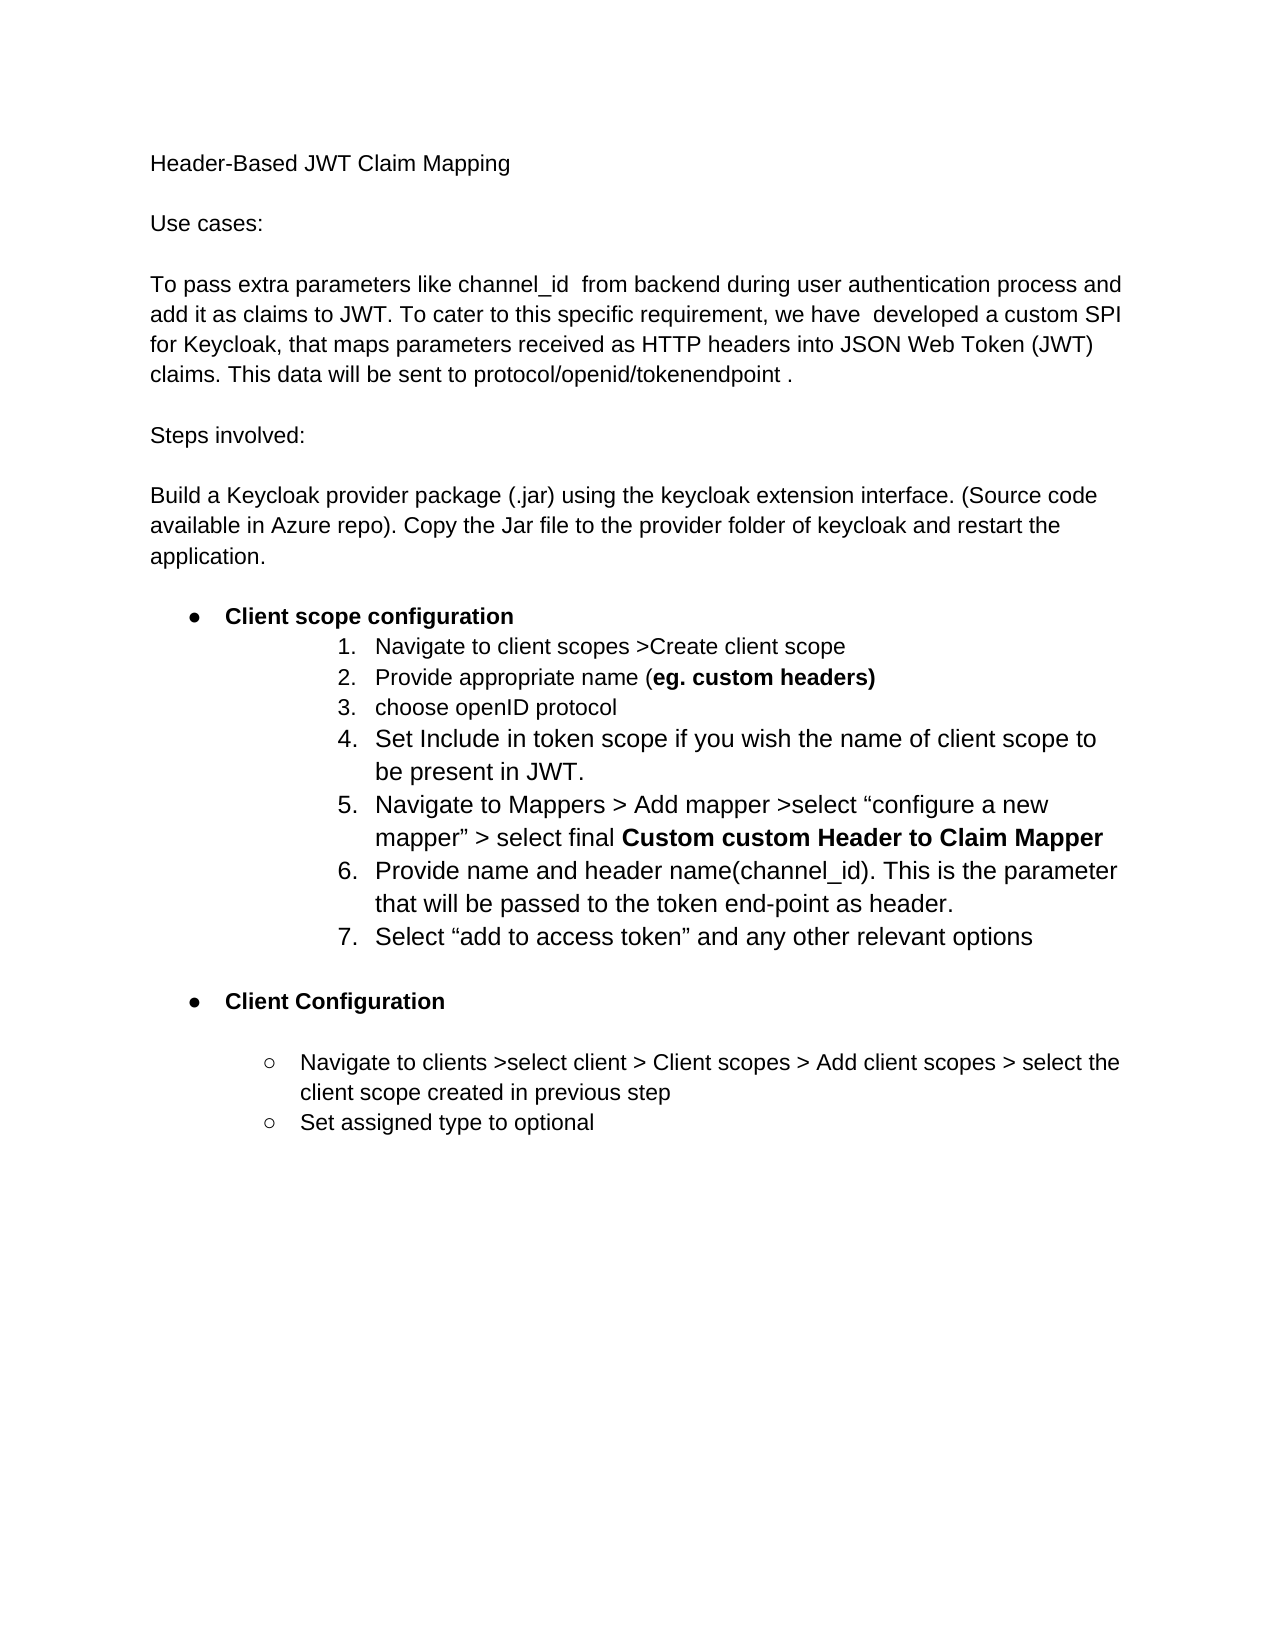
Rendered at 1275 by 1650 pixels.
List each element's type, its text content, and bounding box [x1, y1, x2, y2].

text Build a Keycloak provider package (.jar) using the keycloak extension interface. (Source code available in Azure repo). Copy the Jar file to the provider folder of keycloak and restart the application. [150, 482, 1125, 569]
text Steps involved: [150, 422, 1125, 448]
text Header-Based JWT Claim Mapping [150, 150, 1125, 176]
text Use cases: [150, 210, 1125, 237]
list Navigate to client scopes >Create client scope [337, 633, 1125, 660]
list Client Configuration [187, 988, 1125, 1014]
list Client scope configuration [187, 603, 1125, 629]
list Select “add to access token” and any other relevant options [337, 922, 1125, 951]
list Provide appropriate name (eg. custom headers) [337, 663, 1125, 690]
text To pass extra parameters like channel_id from backend during user authentication process and add it as claims to JWT. To cater to this specific requirement, we have developed a custom SPI for Keycloak, that maps parameters received as HTTP headers into JSON Web Token (JWT) claims. This data will be sent to protocol/openid/tokenendpoint . [150, 271, 1125, 388]
list Set assigned type to optional [262, 1109, 1125, 1135]
list choose openID protocol [337, 694, 1125, 720]
list Navigate to Mappers > Add mapper >select “configure a new mapper” > select final Custom custom Header to Claim Mapper [337, 790, 1125, 852]
list Set Include in token scope if you wish the name of client scope to be present in JWT. [337, 724, 1125, 786]
list Provide name and header name(channel_id). This is the parameter that will be passed to the token end-point as header. [337, 856, 1125, 918]
list Navigate to clients >select client > Client scopes > Add client scopes > select the client scope created in previous step [262, 1048, 1125, 1105]
